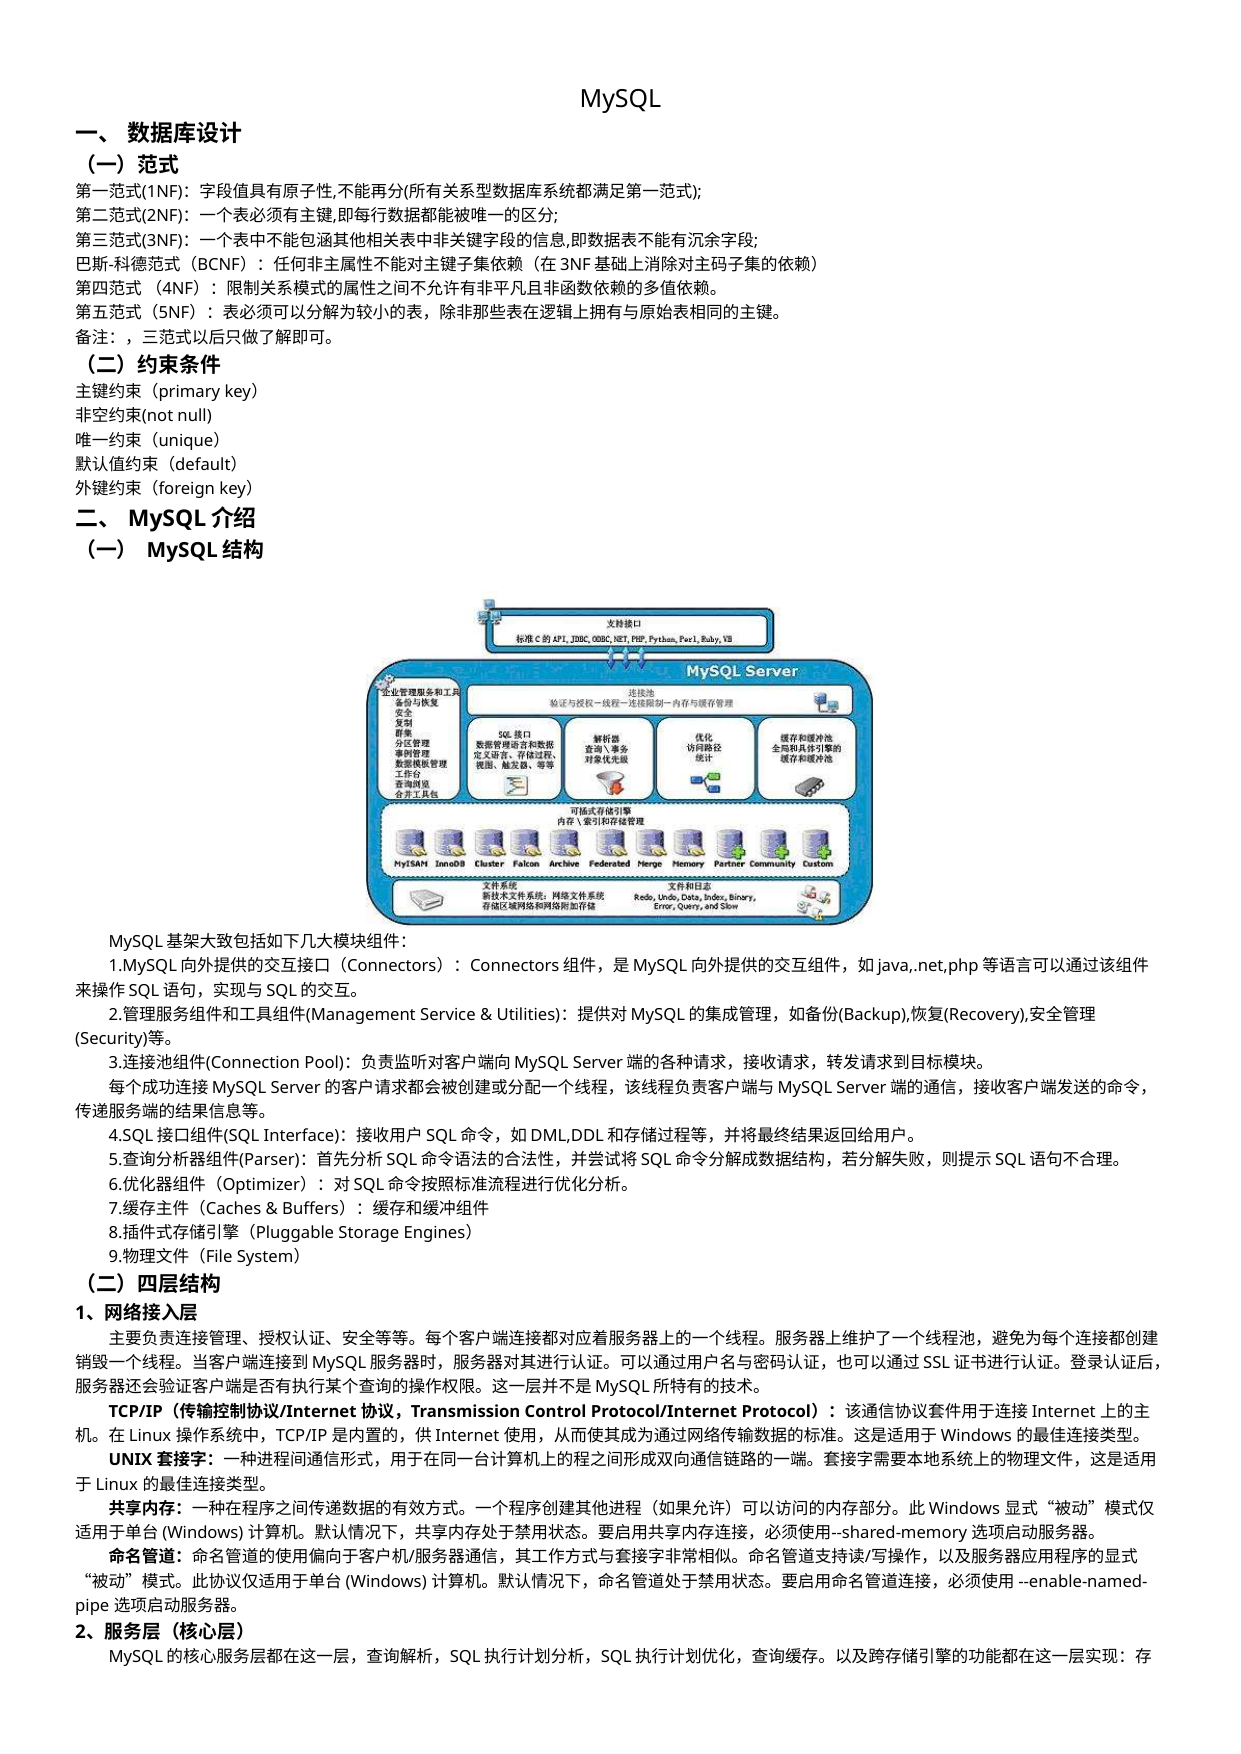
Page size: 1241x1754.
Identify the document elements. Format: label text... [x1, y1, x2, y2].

text 2、服务层（核心层） [75, 1616, 1165, 1643]
text 第一范式(1NF)：字段值具有原子性,不能再分(所有关系型数据库系统都满足第一范式); [75, 178, 1165, 202]
text 主要负责连接管理、授权认证、安全等等。每个客户端连接都对应着服务器上的一个线程。服务器上维护了一个线程池，避免为每个连接都创建销毁一个线程。当客户端连接到MySQL服务器时，服务器对其进行认证。可以通过用户名与密码认证，也可以通过SSL证书进行认证。登录认证后，服务器还会验证客户端是否有执行某个查询的操作权限。这一层并不是MySQL所特有的技术。 [75, 1325, 1165, 1398]
text 外键约束（foreign key） [75, 475, 1165, 499]
text （二）四层结构 [75, 1268, 1165, 1298]
text 7.缓存主件（Caches & Buffers）：缓存和缓冲组件 [75, 1195, 1165, 1219]
text 第五范式（5NF）：表必须可以分解为较小的表，除非那些表在逻辑上拥有与原始表相同的主键。 [75, 299, 1165, 324]
text MySQL [75, 81, 1165, 115]
text 共享内存：一种在程序之间传递数据的有效方式。一个程序创建其他进程（如果允许）可以访问的内存部分。此 Windows 显式“被动”模式仅适用于单台 (Windows) 计算机。默认情况下，共享内存处于禁用状态。要启用共享内存连接，必须使用--shared-memory 选项启动服务器。 [75, 1495, 1165, 1543]
text 非空约束(not null) [75, 402, 1165, 427]
text 命名管道：命名管道的使用偏向于客户机/服务器通信，其工作方式与套接字非常相似。命名管道支持读/写操作，以及服务器应用程序的显式“被动”模式。此协议仅适用于单台 (Windows) 计算机。默认情况下，命名管道处于禁用状态。要启用命名管道连接，必须使用 --enable-named-pipe 选项启动服务器。 [75, 1543, 1165, 1616]
list MySQL介绍 [75, 499, 1165, 533]
text MySQL基架大致包括如下几大模块组件： [75, 928, 1165, 952]
text 6.优化器组件（Optimizer）：对SQL命令按照标准流程进行优化分析。 [75, 1171, 1165, 1195]
text 唯一约束（unique） [75, 427, 1165, 451]
text 主键约束（primary key） [75, 378, 1165, 402]
text 4.SQL接口组件(SQL Interface)：接收用户SQL命令，如DML,DDL和存储过程等，并将最终结果返回给用户。 [75, 1122, 1165, 1146]
text 8.插件式存储引擎（Pluggable Storage Engines） [75, 1219, 1165, 1243]
text 备注：，三范式以后只做了解即可。 [75, 324, 1165, 348]
list MySQL结构 [75, 533, 1165, 563]
text 1、网络接入层 [75, 1298, 1165, 1325]
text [75, 1643, 1165, 1668]
text 9.物理文件（File System） [75, 1243, 1165, 1268]
text UNIX 套接字：一种进程间通信形式，用于在同一台计算机上的程之间形成双向通信链路的一端。套接字需要本地系统上的物理文件，这是适用于 Linux 的最佳连接类型。 [75, 1446, 1165, 1495]
text 每个成功连接MySQL Server的客户请求都会被创建或分配一个线程，该线程负责客户端与MySQL Server端的通信，接收客户端发送的命令，传递服务端的结果信息等。 [75, 1074, 1165, 1122]
text （二）约束条件 [75, 348, 1165, 378]
text 默认值约束（default） [75, 451, 1165, 475]
text 第三范式(3NF)：一个表中不能包涵其他相关表中非关键字段的信息,即数据表不能有沉余字段; [75, 227, 1165, 251]
text 2.管理服务组件和工具组件(Management Service & Utilities)：提供对MySQL的集成管理，如备份(Backup),恢复(Recovery),安全管理(Security)等。 [75, 1001, 1165, 1049]
text 3.连接池组件(Connection Pool)：负责监听对客户端向MySQL Server端的各种请求，接收请求，转发请求到目标模块。 [75, 1049, 1165, 1074]
picture [365, 591, 875, 928]
text （一）范式 [75, 148, 1165, 178]
text 巴斯-科德范式（BCNF）：任何非主属性不能对主键子集依赖（在3NF基础上消除对主码子集的依赖） [75, 251, 1165, 275]
text 5.查询分析器组件(Parser)：首先分析SQL命令语法的合法性，并尝试将SQL命令分解成数据结构，若分解失败，则提示SQL语句不合理。 [75, 1146, 1165, 1171]
text TCP/IP（传输控制协议/Internet 协议，Transmission Control Protocol/Internet Protocol）：该通信协议套件用于连接 Internet 上的主机。在 Linux 操作系统中，TCP/IP 是内置的，供 Internet 使用，从而使其成为通过网络传输数据的标准。这是适用于 Windows 的最佳连接类型。 [75, 1398, 1165, 1446]
text 第四范式 （4NF）：限制关系模式的属性之间不允许有非平凡且非函数依赖的多值依赖。 [75, 275, 1165, 299]
list 数据库设计 [75, 115, 1165, 148]
text 第二范式(2NF)：一个表必须有主键,即每行数据都能被唯一的区分; [75, 202, 1165, 227]
text 1.MySQL向外提供的交互接口（Connectors）：Connectors组件，是MySQL向外提供的交互组件，如java,.net,php等语言可以通过该组件来操作SQL语句，实现与SQL的交互。 [75, 952, 1165, 1001]
